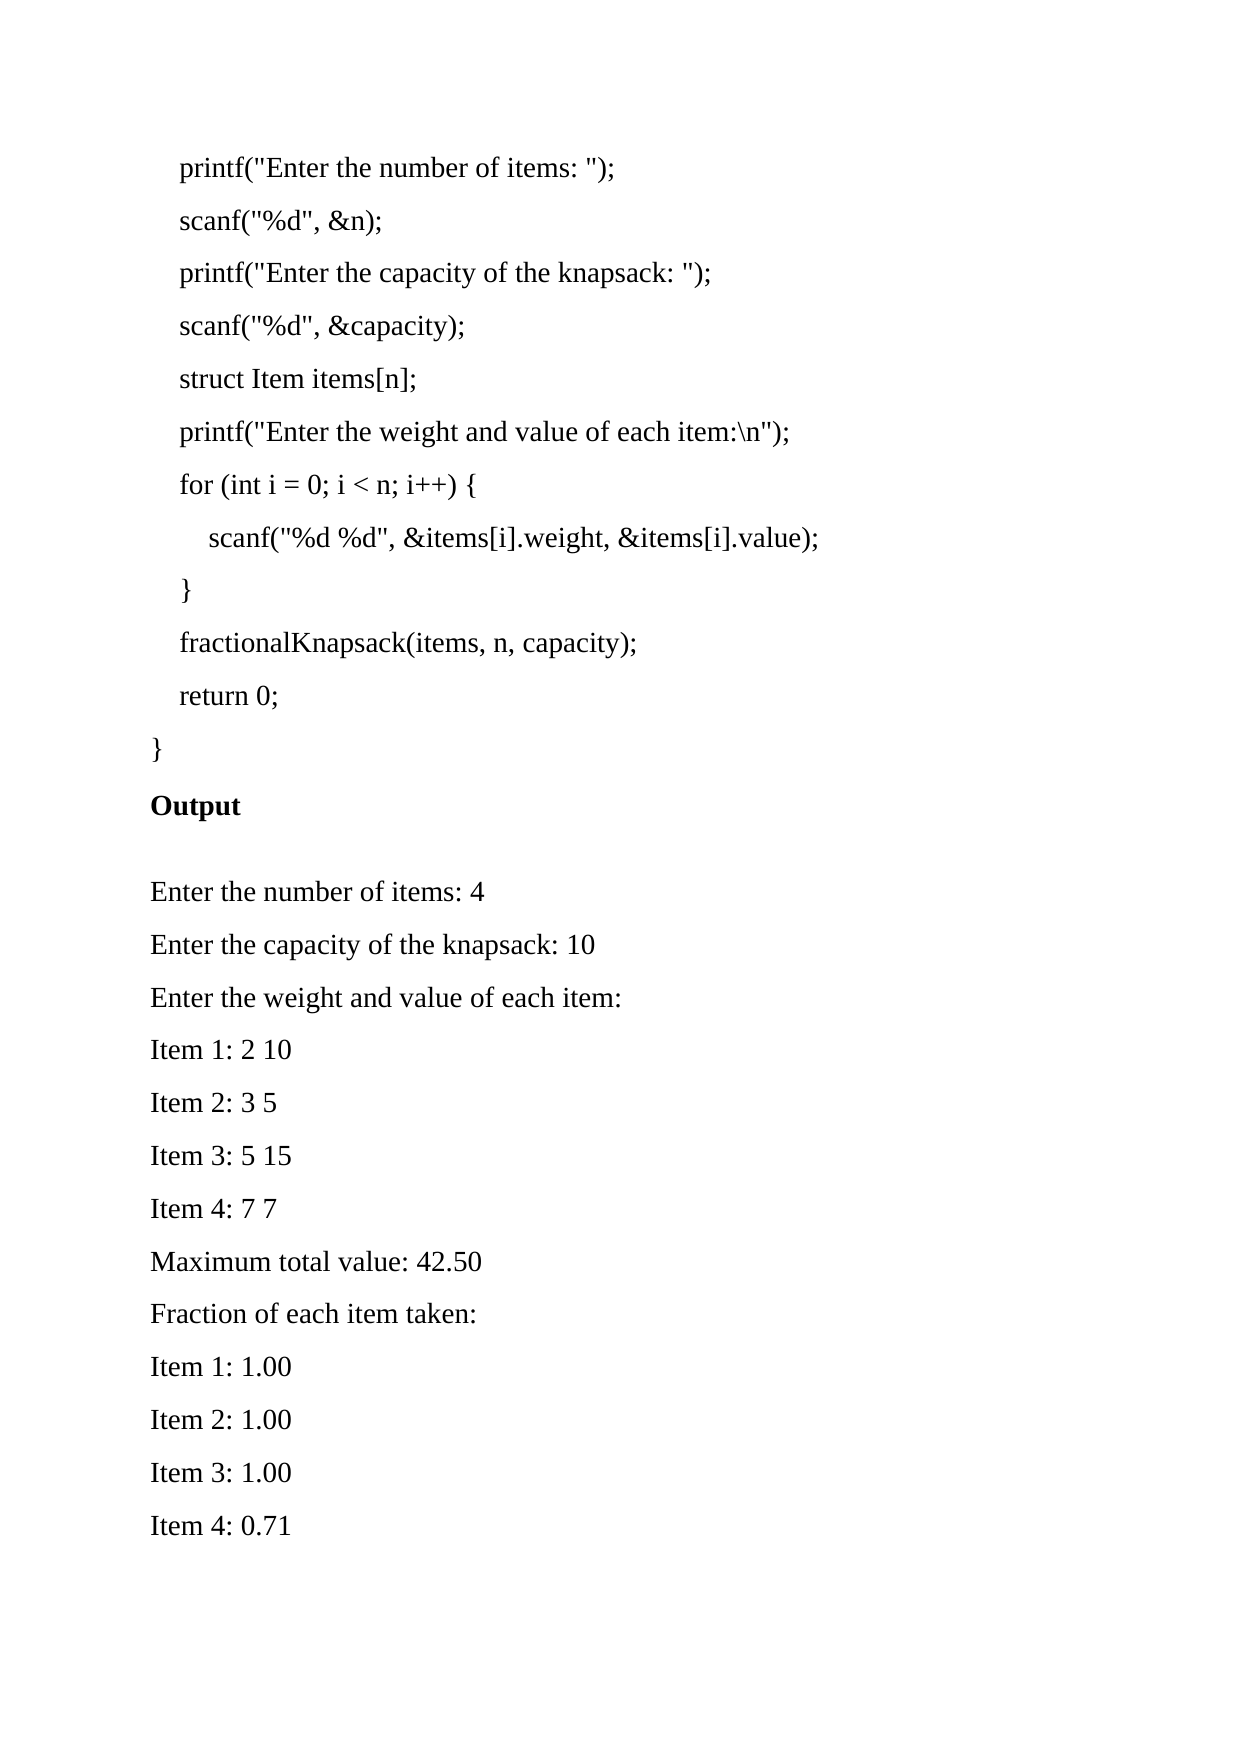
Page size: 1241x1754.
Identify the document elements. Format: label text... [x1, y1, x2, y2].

text Output [150, 784, 1090, 821]
text scanf("%d", &n); [150, 203, 1090, 236]
text printf("Enter the capacity of the knapsack: "); [150, 256, 1090, 289]
text Enter the weight and value of each item: [150, 980, 1090, 1013]
text Maximum total value: 42.50 [150, 1244, 1090, 1277]
text Item 2: 3 5 [150, 1085, 1090, 1119]
text printf("Enter the number of items: "); [150, 150, 1090, 183]
text Fraction of each item taken: [150, 1297, 1090, 1330]
text fractionalKnapsack(items, n, capacity); [150, 625, 1090, 659]
text Item 2: 1.00 [150, 1402, 1090, 1436]
text Item 4: 0.71 [150, 1508, 1090, 1541]
text scanf("%d %d", &items[i].weight, &items[i].value); [150, 520, 1090, 553]
text Item 3: 1.00 [150, 1455, 1090, 1488]
text Item 4: 7 7 [150, 1191, 1090, 1224]
text for (int i = 0; i < n; i++) { [150, 467, 1090, 500]
text Item 1: 2 10 [150, 1032, 1090, 1066]
text } [150, 731, 1090, 764]
text printf("Enter the weight and value of each item:\n"); [150, 414, 1090, 448]
text scanf("%d", &capacity); [150, 308, 1090, 342]
text return 0; [150, 678, 1090, 712]
text Enter the number of items: 4 [150, 874, 1090, 908]
text } [150, 572, 1090, 606]
text Item 3: 5 15 [150, 1138, 1090, 1172]
text struct Item items[n]; [150, 361, 1090, 395]
text Enter the capacity of the knapsack: 10 [150, 927, 1090, 960]
text Item 1: 1.00 [150, 1349, 1090, 1383]
